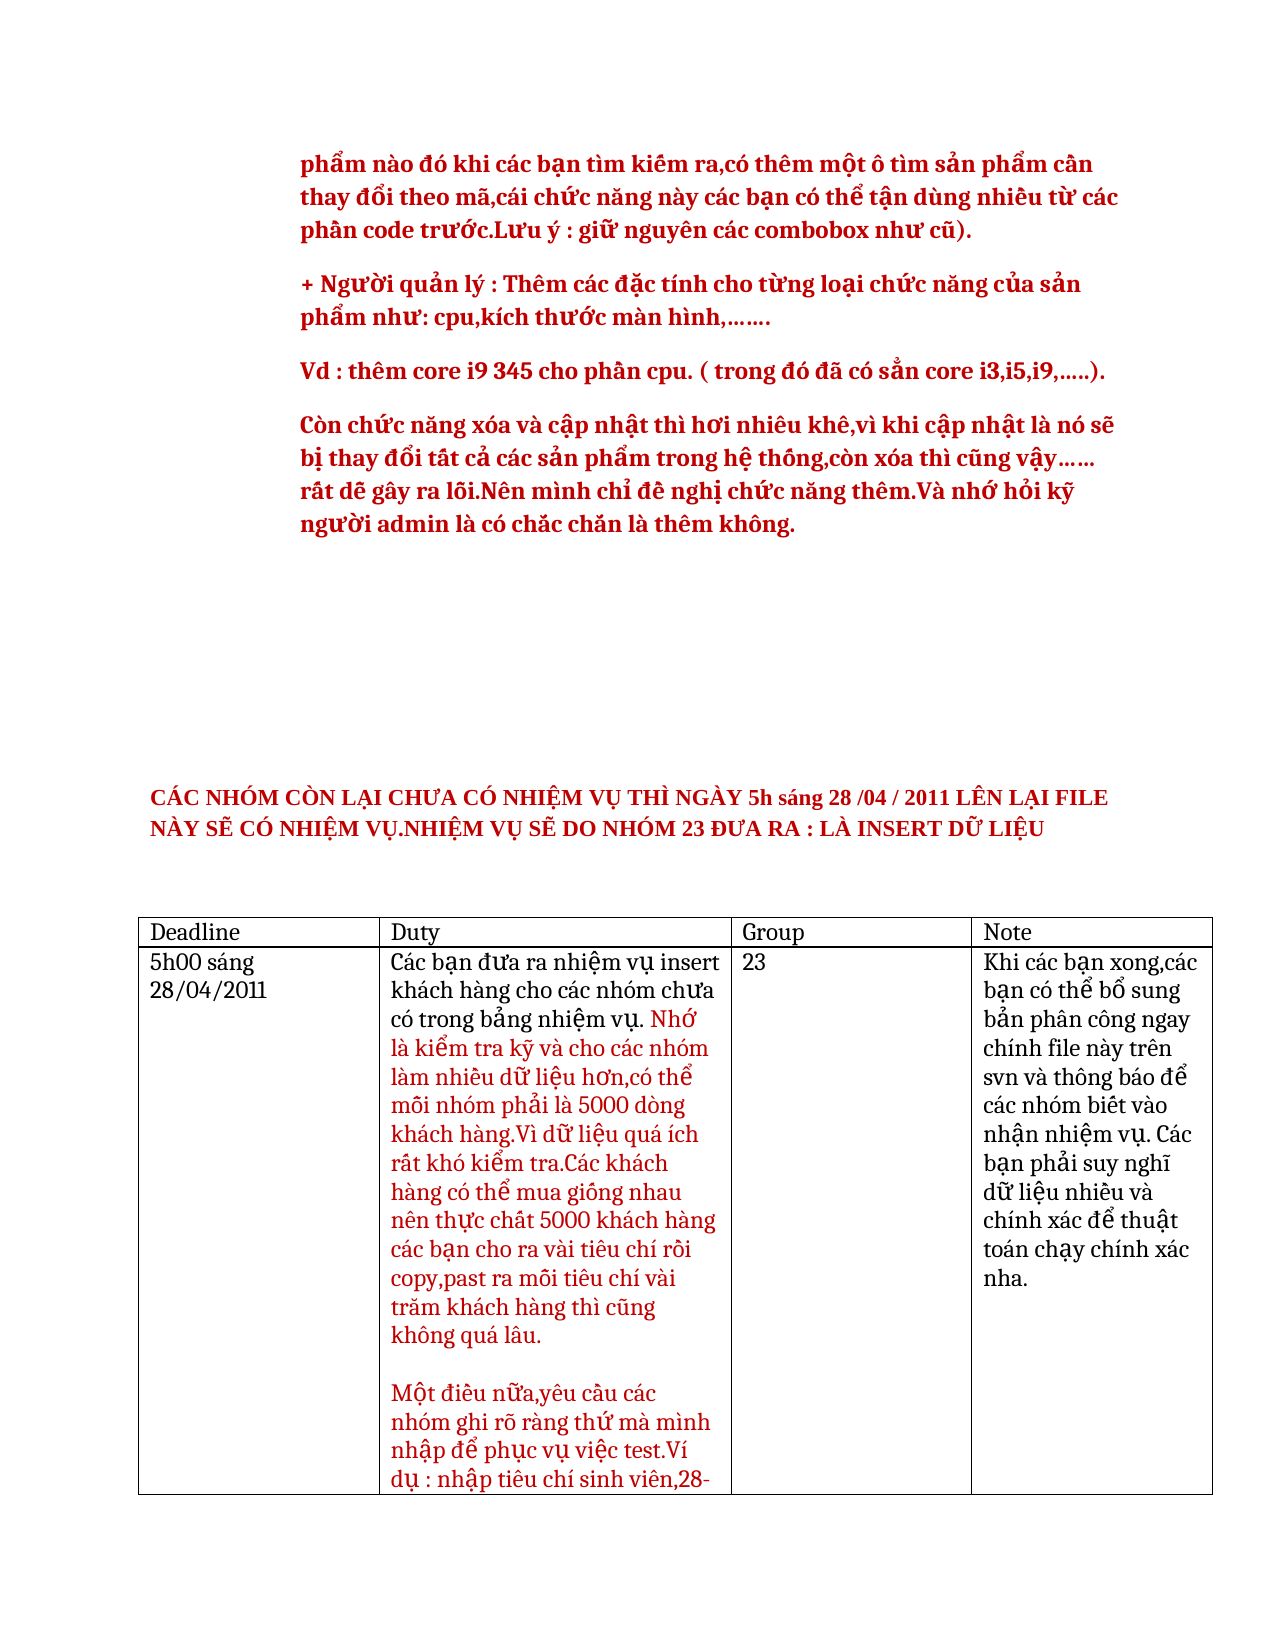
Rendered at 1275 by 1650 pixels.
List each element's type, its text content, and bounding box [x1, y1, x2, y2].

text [300, 150, 1125, 245]
table_header Deadline [139, 918, 379, 946]
text Còn chức năng xóa và cập nhật thì hơi nhiêu khê,vì khi cập nhật là nó sẽ bị thay đổi tất cả các sản phẩm trong hệ thống,còn xóa thì cũng vậy……rất dễ gây ra lỗi.Nên mình chỉ đề nghị chức năng thêm.Và nhớ hỏi kỹ người admin là có chắc chắn là thêm không. [300, 411, 1125, 538]
text Vd : thêm core i9 345 cho phần cpu. ( trong đó đã có sẳn core i3,i5,i9,…..). [300, 357, 1125, 386]
table_header Duty [380, 918, 731, 946]
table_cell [972, 948, 1212, 1494]
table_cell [139, 948, 379, 1494]
text CÁC NHÓM CÒN LẠI CHƯA CÓ NHIỆM VỤ THÌ NGÀY 5h sáng 28 /04 / 2011 LÊN LẠI FILE NÀY SẼ CÓ NHIỆM VỤ.NHIỆM VỤ SẼ DO NHÓM 23 ĐƯA RA : LÀ INSERT DỮ LIỆU [150, 784, 1125, 841]
table_cell 23 [732, 948, 971, 1494]
table_header Group [732, 918, 971, 946]
table_header Note [972, 918, 1212, 946]
text + Người quản lý : Thêm các đặc tính cho từng loại chức năng của sản phẩm như: cpu,kích thước màn hình,……. [300, 270, 1125, 332]
